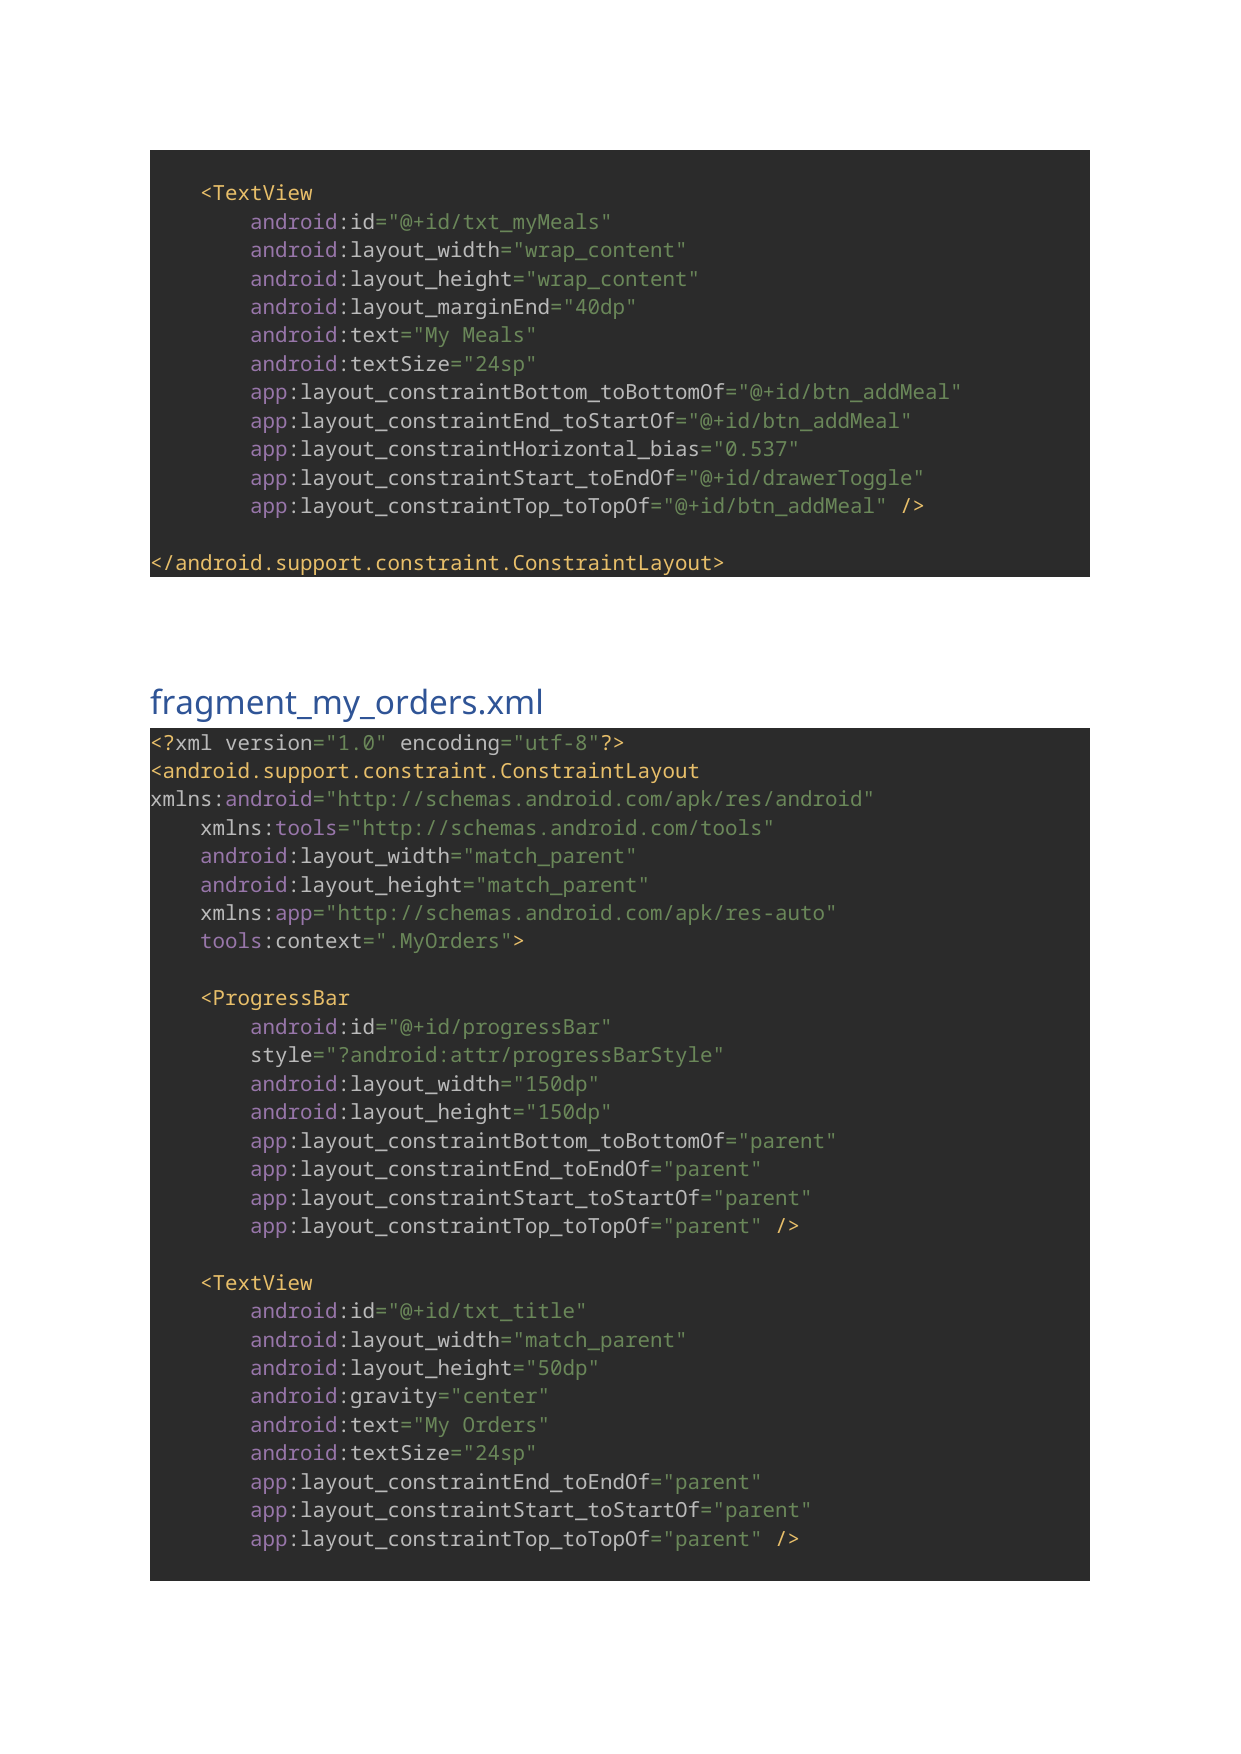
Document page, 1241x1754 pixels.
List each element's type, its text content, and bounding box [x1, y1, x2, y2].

subtitle fragment_my_orders.xml [150, 679, 1090, 724]
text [150, 150, 1090, 577]
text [150, 728, 1090, 1581]
